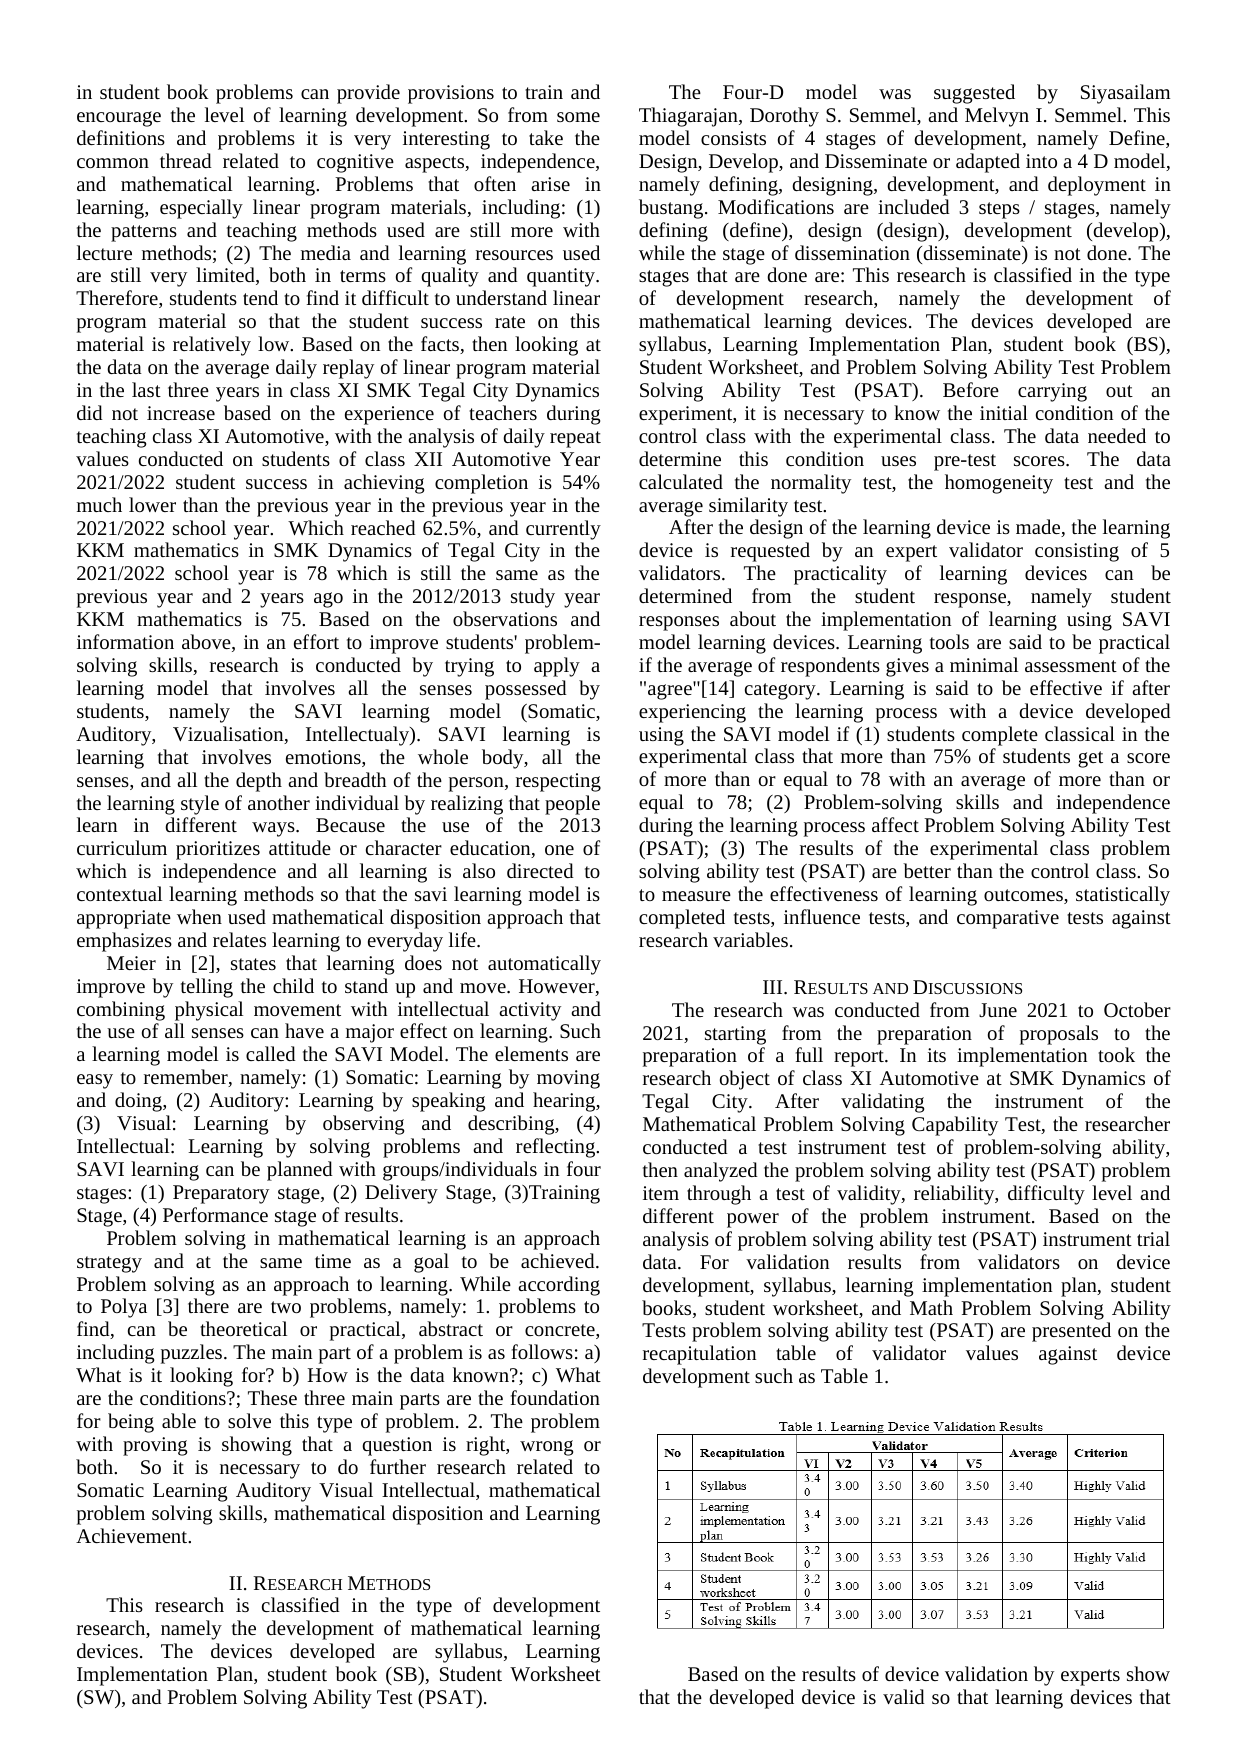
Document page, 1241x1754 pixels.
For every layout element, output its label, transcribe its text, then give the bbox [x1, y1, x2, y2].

text The Four-D model was suggested by Siyasailam Thiagarajan, Dorothy S. Semmel, and Melvyn I. Semmel. This model consists of 4 stages of development, namely Define, Design, Develop, and Disseminate or adapted into a 4 D model, namely defining, designing, development, and deployment in bustang. Modifications are included 3 steps / stages, namely defining (define), design (design), development (develop), while the stage of dissemination (disseminate) is not done. The stages that are done are: This research is classified in the type of development research, namely the development of mathematical learning devices. The devices developed are syllabus, Learning Implementation Plan, student book (BS), Student Worksheet, and Problem Solving Ability Test Problem Solving Ability Test (PSAT). Before carrying out an experiment, it is necessary to know the initial condition of the control class with the experimental class. The data needed to determine this condition uses pre-test scores. The data calculated the normality test, the homogeneity test and the average similarity test. [638, 81, 1171, 517]
picture [642, 1410, 1173, 1641]
text II. RESEARCH METHODS [229, 1570, 605, 1594]
text Meier in [2], states that learning does not automatically improve by telling the child to stand up and move. However, combining physical movement with intellectual activity and the use of all senses can have a major effect on learning. Such a learning model is called the SAVI Model. The elements are easy to remember, namely: (1) Somatic: Learning by moving and doing, (2) Auditory: Learning by speaking and hearing, (3) Visual: Learning by observing and describing, (4) Intellectual: Learning by solving problems and reflecting. SAVI learning can be planned with groups/individuals in four stages: (1) Preparatory stage, (2) Delivery Stage, (3)Training Stage, (4) Performance stage of results. [76, 952, 601, 1227]
text The research was conducted from June 2021 to October 2021, starting from the preparation of proposals to the preparation of a full report. In its implementation took the research object of class XI Automotive at SMK Dynamics of Tegal City. After validating the instrument of the Mathematical Problem Solving Capability Test, the researcher conducted a test instrument test of problem-solving ability, then analyzed the problem solving ability test (PSAT) problem item through a test of validity, reliability, difficulty level and different power of the problem instrument. Based on the analysis of problem solving ability test (PSAT) instrument trial data. For validation results from validators on device development, syllabus, learning implementation plan, student books, student worksheet, and Math Problem Solving Ability Tests problem solving ability test (PSAT) are presented on the recapitulation table of validator values against device development such as Table 1. [642, 999, 1171, 1388]
text Problem solving in mathematical learning is an approach strategy and at the same time as a goal to be achieved. Problem solving as an approach to learning. While according to Polya [3] there are two problems, namely: 1. problems to find, can be theoretical or practical, abstract or concrete, including puzzles. The main part of a problem is as follows: a) What is it looking for? b) How is the data known?; c) What are the conditions?; These three main parts are the foundation for being able to solve this type of problem. 2. The problem with proving is showing that a question is right, wrong or both. So it is necessary to do further research related to Somatic Learning Auditory Visual Intellectual, mathematical problem solving skills, mathematical disposition and Learning Achievement. [76, 1227, 601, 1548]
text After the design of the learning device is made, the learning device is requested by an expert validator consisting of 5 validators. The practicality of learning devices can be determined from the student response, namely student responses about the implementation of learning using SAVI model learning devices. Learning tools are said to be practical if the average of respondents gives a minimal assessment of the "agree"[14] category. Learning is said to be effective if after experiencing the learning process with a device developed using the SAVI model if (1) students complete classical in the experimental class that more than 75% of students get a score of more than or equal to 78 with an average of more than or equal to 78; (2) Problem-solving skills and independence during the learning process affect Problem Solving Ability Test (PSAT); (3) The results of the experimental class problem solving ability test (PSAT) are better than the control class. So to measure the effectiveness of learning outcomes, statistically completed tests, influence tests, and comparative tests against research variables. [639, 517, 1171, 952]
text III. RESULTS AND DISCUSSIONS [762, 975, 1176, 999]
text This research is classified in the type of development research, namely the development of mathematical learning devices. The devices developed are syllabus, Learning Implementation Plan, student book (SB), Student Worksheet (SW), and Problem Solving Ability Test (PSAT). [76, 1594, 601, 1709]
